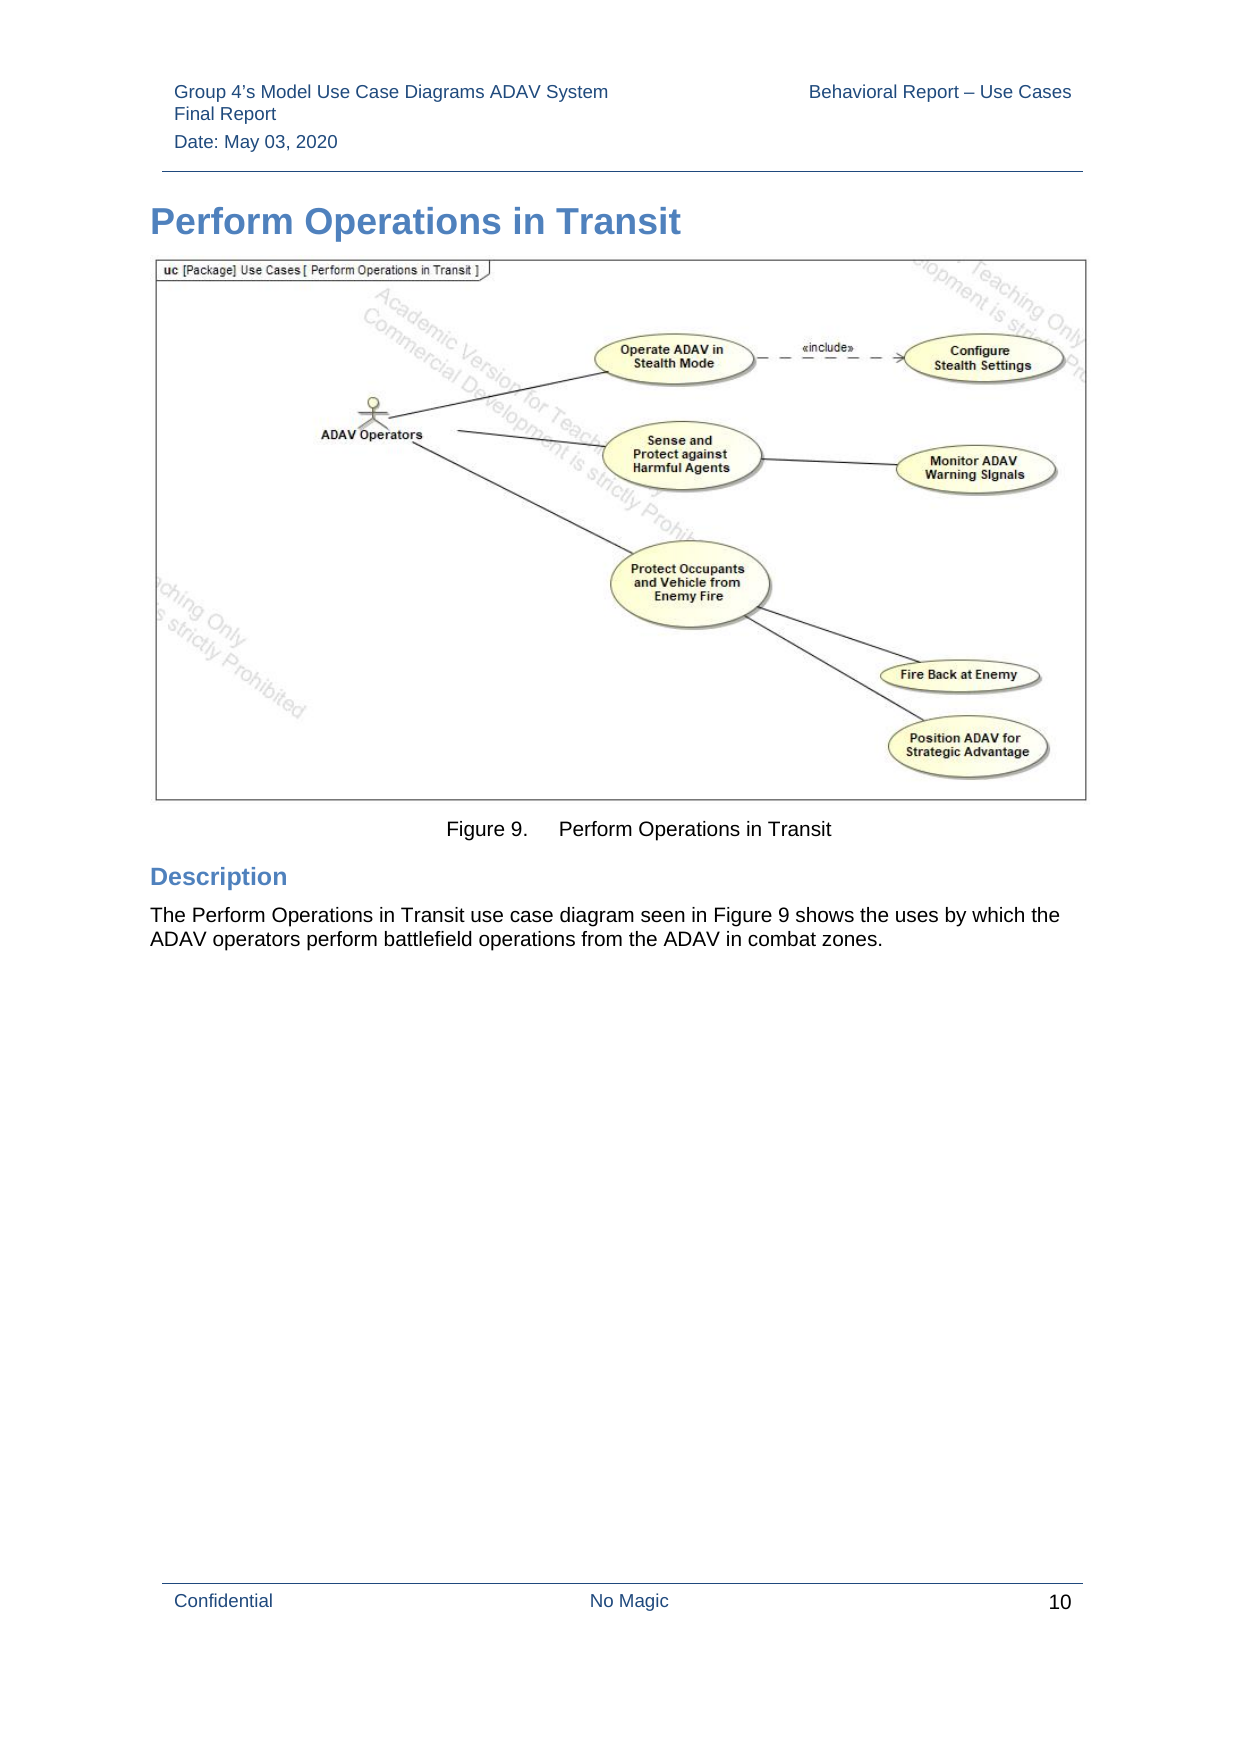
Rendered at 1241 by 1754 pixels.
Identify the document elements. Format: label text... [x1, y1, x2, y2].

subtitle Description [150, 862, 1090, 891]
text The Perform Operations in Transit use case diagram seen in Figure 9 shows the uses by which the ADAV operators perform battlefield operations from the ADAV in combat zones. [150, 903, 1090, 951]
text Perform Operations in Transit [187, 817, 1090, 841]
subtitle Perform Operations in Transit [150, 199, 1090, 242]
picture [150, 255, 1091, 805]
